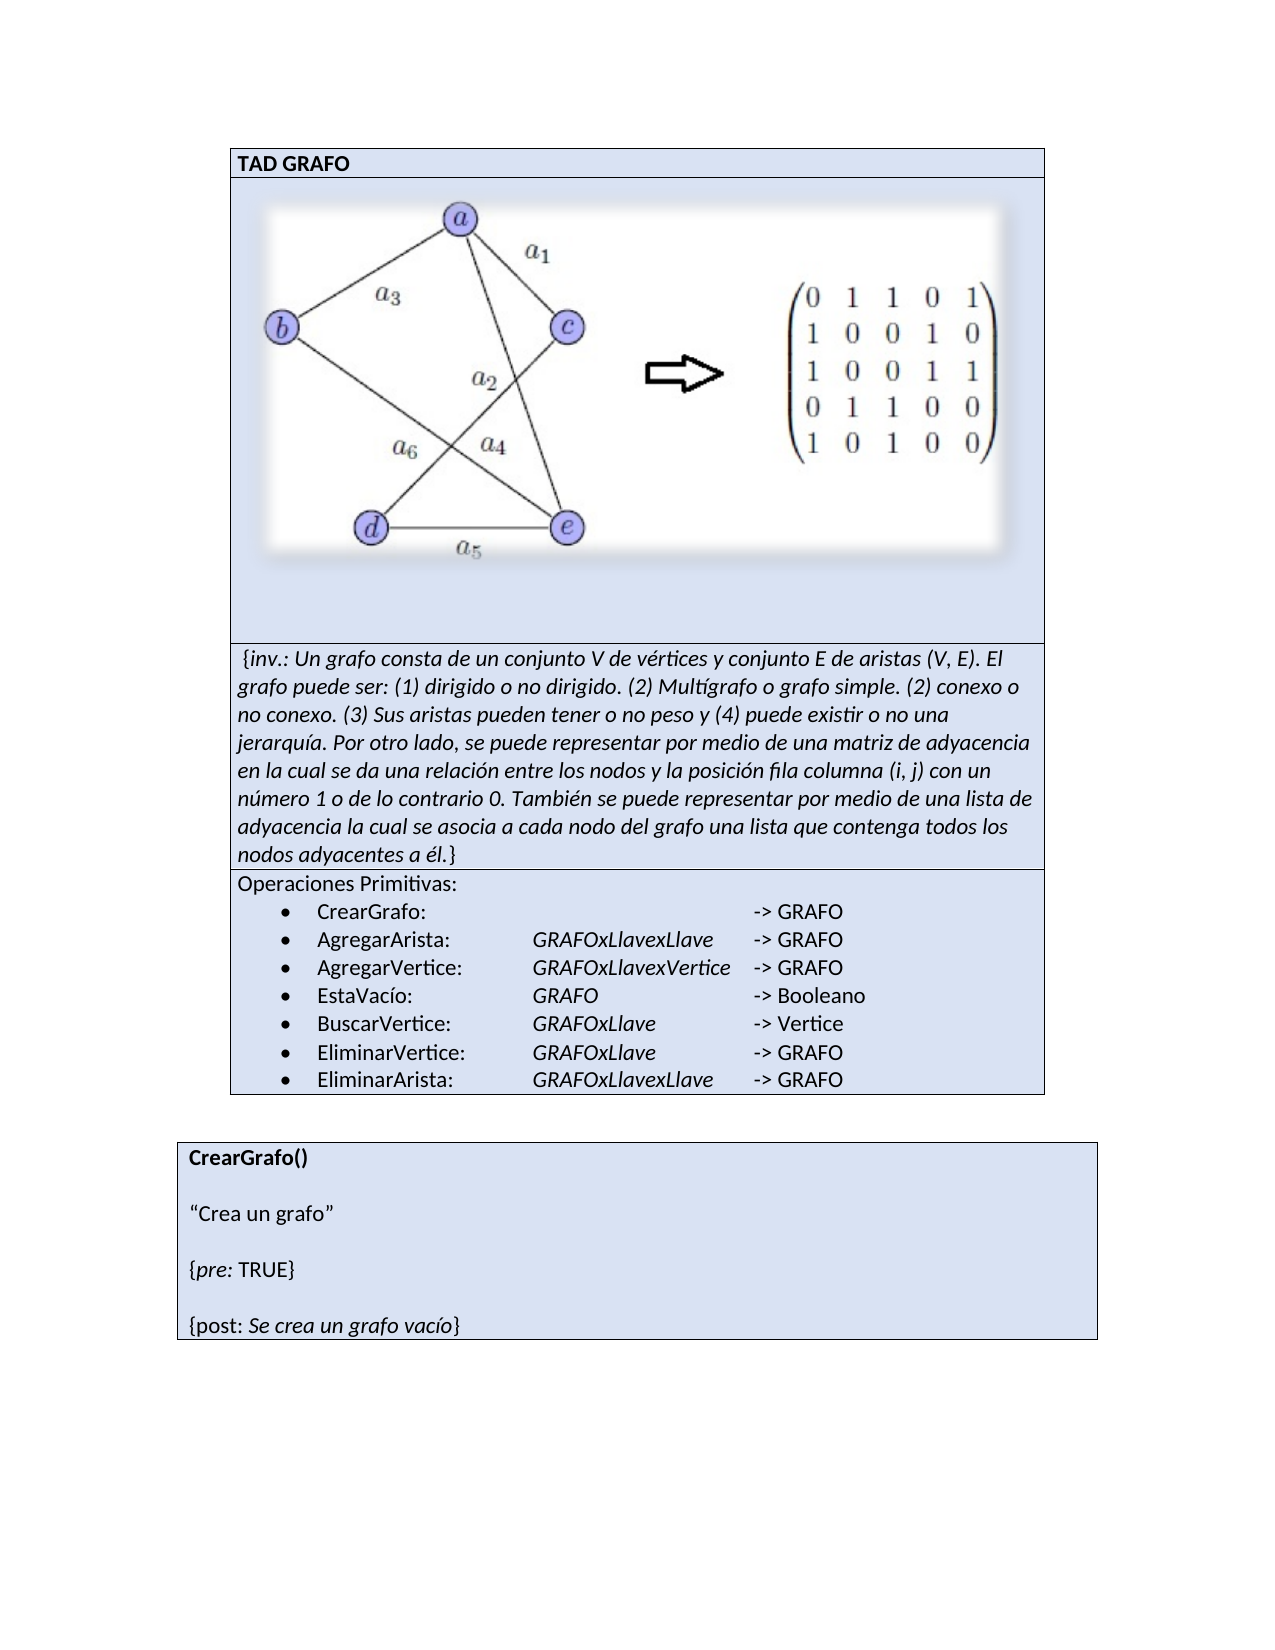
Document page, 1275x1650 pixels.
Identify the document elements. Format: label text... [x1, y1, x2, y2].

table_header CrearGrafo() “Crea un grafo” {pre: TRUE} {post: Se crea un grafo vacío} [178, 1143, 1097, 1339]
table_cell Operaciones Primitivas: CrearGrafo: -> GRAFO AgregarArista: GRAFOxLlavexLlave -> GRAFO AgregarVertice: GRAFOxLlavexVertice -> GRAFO EstaVacío: GRAFO -> Booleano BuscarVertice: GRAFOxLlave -> Vertice EliminarVertice: GRAFOxLlave -> GRAFO EliminarArista: GRAFOxLlavexLlave -> GRAFO [231, 870, 1044, 1094]
table_header TAD GRAFO [231, 149, 1044, 177]
table_cell {inv.: Un grafo consta de un conjunto V de vértices y conjunto E de aristas (V, E). El grafo puede ser: (1) dirigido o no dirigido. (2) Multígrafo o grafo simple. (2) conexo o no conexo. (3) Sus aristas pueden tener o no peso y (4) puede existir o no una jerarquía. Por otro lado, se puede representar por medio de una matriz de adyacencia en la cual se da una relación entre los nodos y la posición fila columna (i, j) con un número 1 o de lo contrario 0. También se puede representar por medio de una lista de adyacencia la cual se asocia a cada nodo del grafo una lista que contenga todos los nodos adyacentes a él.} [231, 644, 1044, 868]
picture [273, 213, 994, 545]
table_cell [231, 178, 1044, 643]
